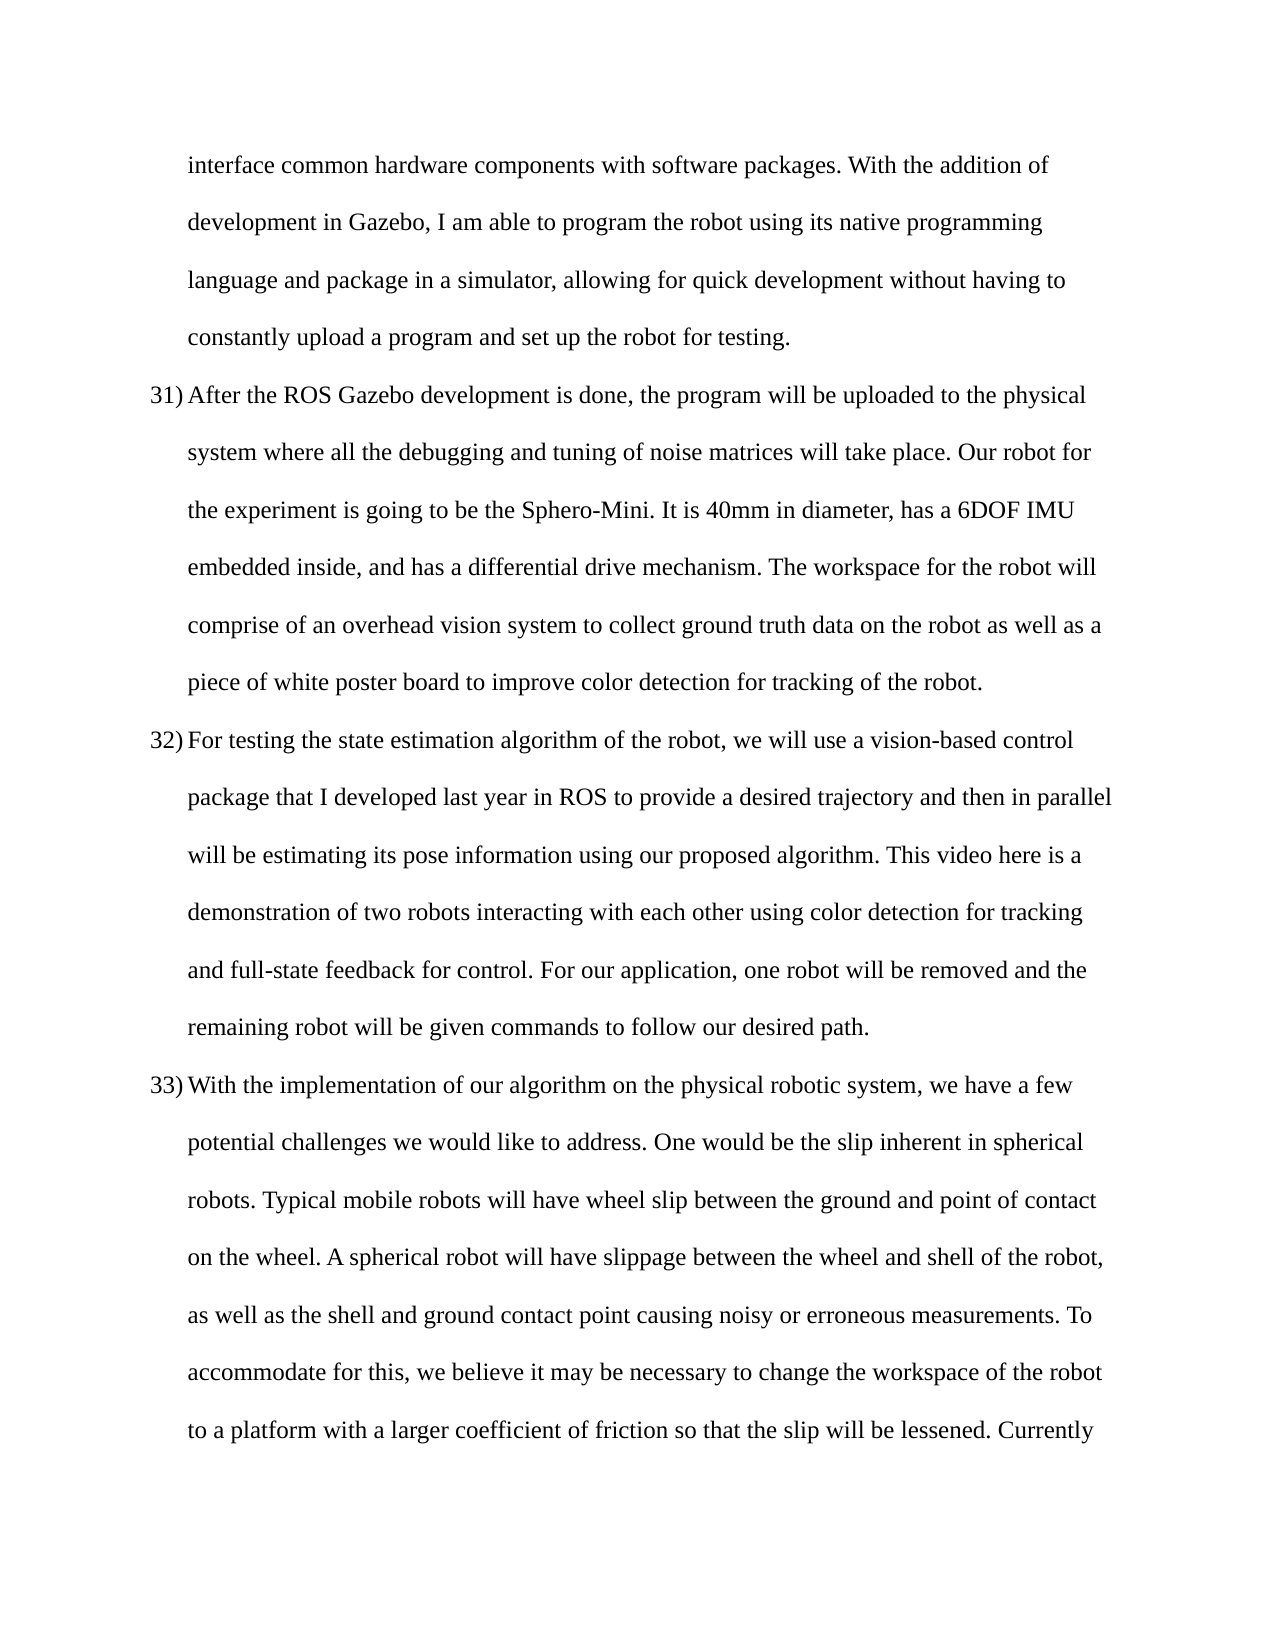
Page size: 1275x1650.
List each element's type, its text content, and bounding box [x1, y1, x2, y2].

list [150, 1070, 1125, 1444]
list For testing the state estimation algorithm of the robot, we will use a vision-based control package that I developed last year in ROS to provide a desired trajectory and then in parallel will be estimating its pose information using our proposed algorithm. This video here is a demonstration of two robots interacting with each other using color detection for tracking and full-state feedback for control. For our application, one robot will be removed and the remaining robot will be given commands to follow our desired path. [150, 725, 1125, 1041]
list After the ROS Gazebo development is done, the program will be uploaded to the physical system where all the debugging and tuning of noise matrices will take place. Our robot for the experiment is going to be the Sphero-Mini. It is 40mm in diameter, has a 6DOF IMU embedded inside, and has a differential drive mechanism. The workspace for the robot will comprise of an overhead vision system to collect ground truth data on the robot as well as a piece of white poster board to improve color detection for tracking of the robot. [150, 380, 1125, 696]
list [150, 150, 1125, 351]
